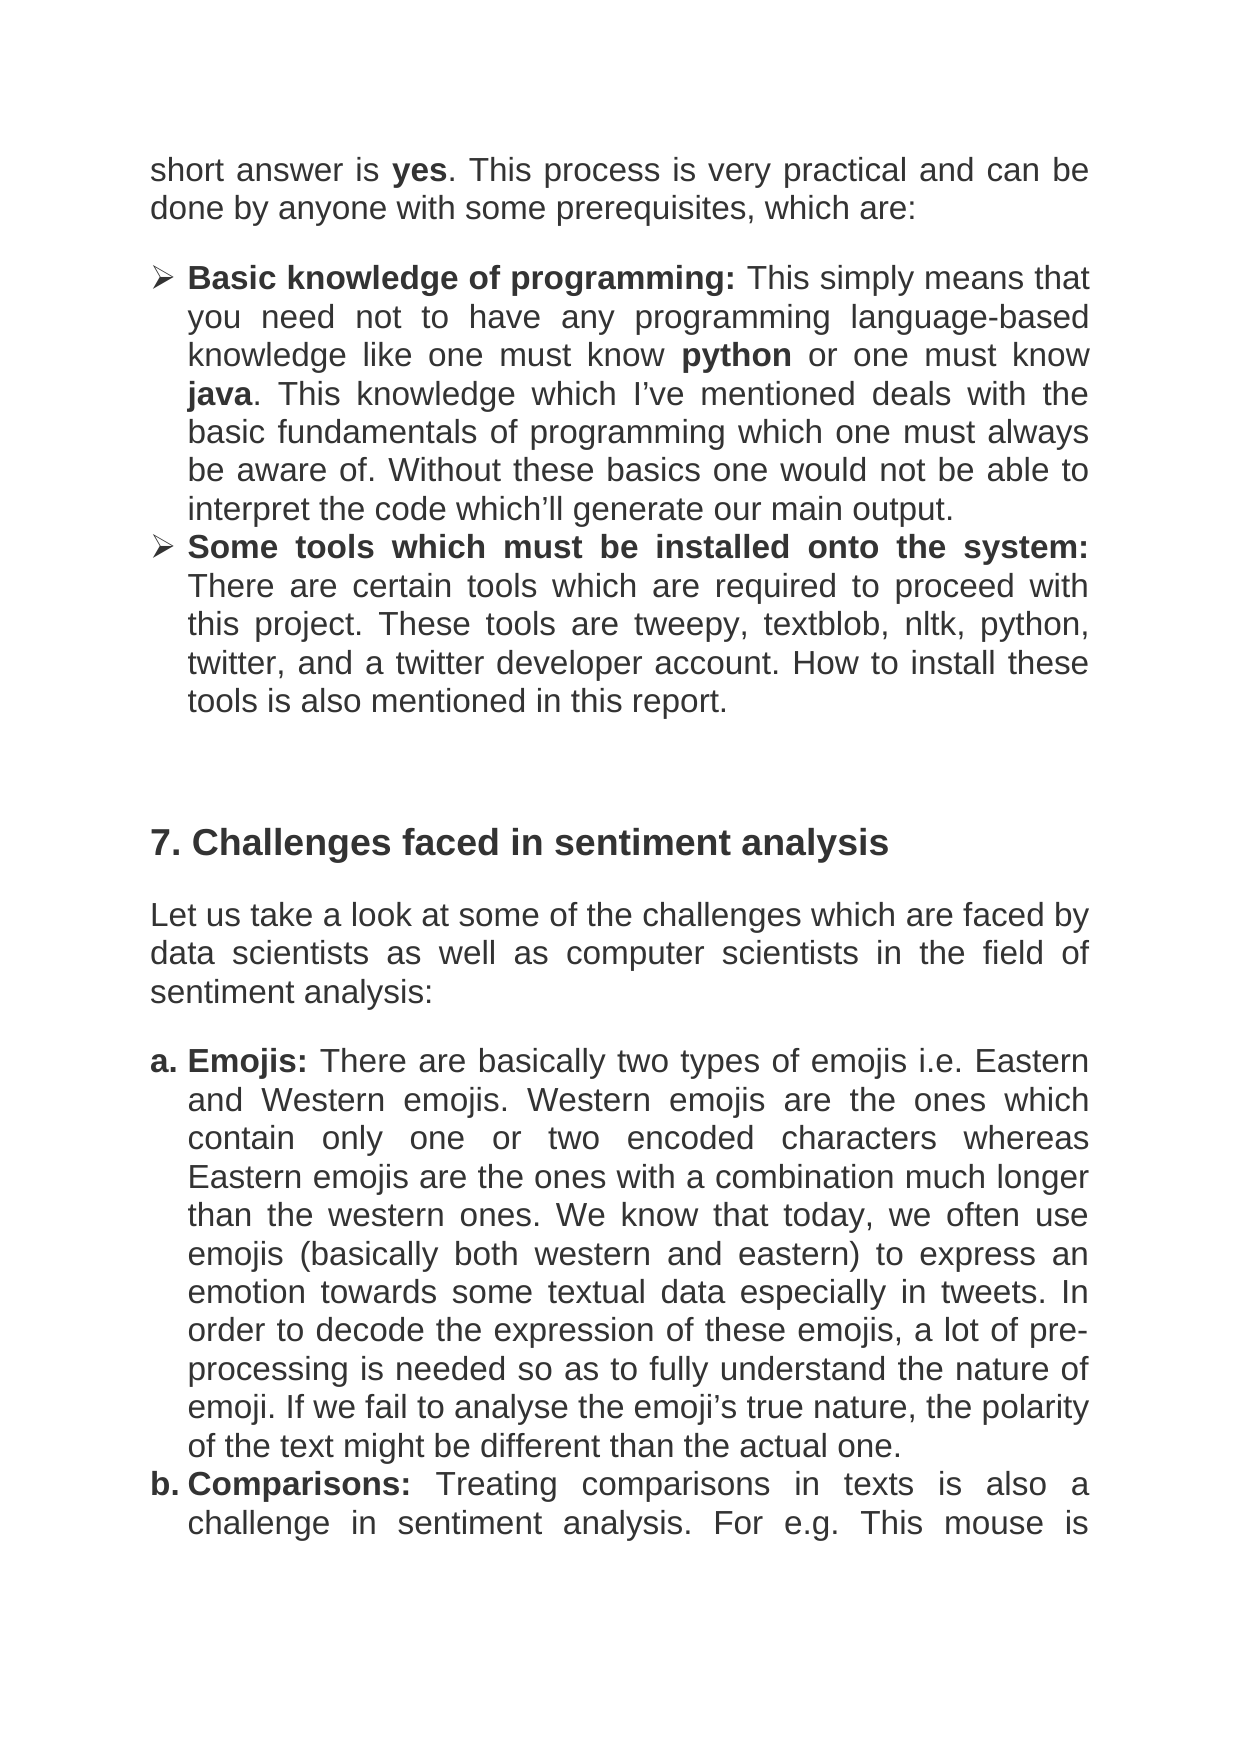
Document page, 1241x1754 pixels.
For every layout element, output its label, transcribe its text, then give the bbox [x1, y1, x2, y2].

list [150, 1464, 1090, 1541]
list Emojis: There are basically two types of emojis i.e. Eastern and Western emojis. Western emojis are the ones which contain only one or two encoded characters whereas Eastern emojis are the ones with a combination much longer than the western ones. We know that today, we often use emojis (basically both western and eastern) to express an emotion towards some textual data especially in tweets. In order to decode the expression of these emojis, a lot of pre-processing is needed so as to fully understand the nature of emoji. If we fail to analyse the emoji’s true nature, the polarity of the text might be different than the actual one. [150, 1041, 1090, 1464]
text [150, 150, 1090, 227]
text Let us take a look at some of the challenges which are faced by data scientists as well as computer scientists in the field of sentiment analysis: [150, 895, 1090, 1010]
list Some tools which must be installed onto the system: There are certain tools which are required to proceed with this project. These tools are tweepy, textblob, nltk, python, twitter, and a twitter developer account. How to install these tools is also mentioned in this report. [150, 527, 1090, 719]
list Challenges faced in sentiment analysis [150, 821, 1090, 864]
list Basic knowledge of programming: This simply means that you need not to have any programming language-based knowledge like one must know python or one must know java. This knowledge which I’ve mentioned deals with the basic fundamentals of programming which one must always be aware of. Without these basics one would not be able to interpret the code which’ll generate our main output. [150, 258, 1090, 527]
